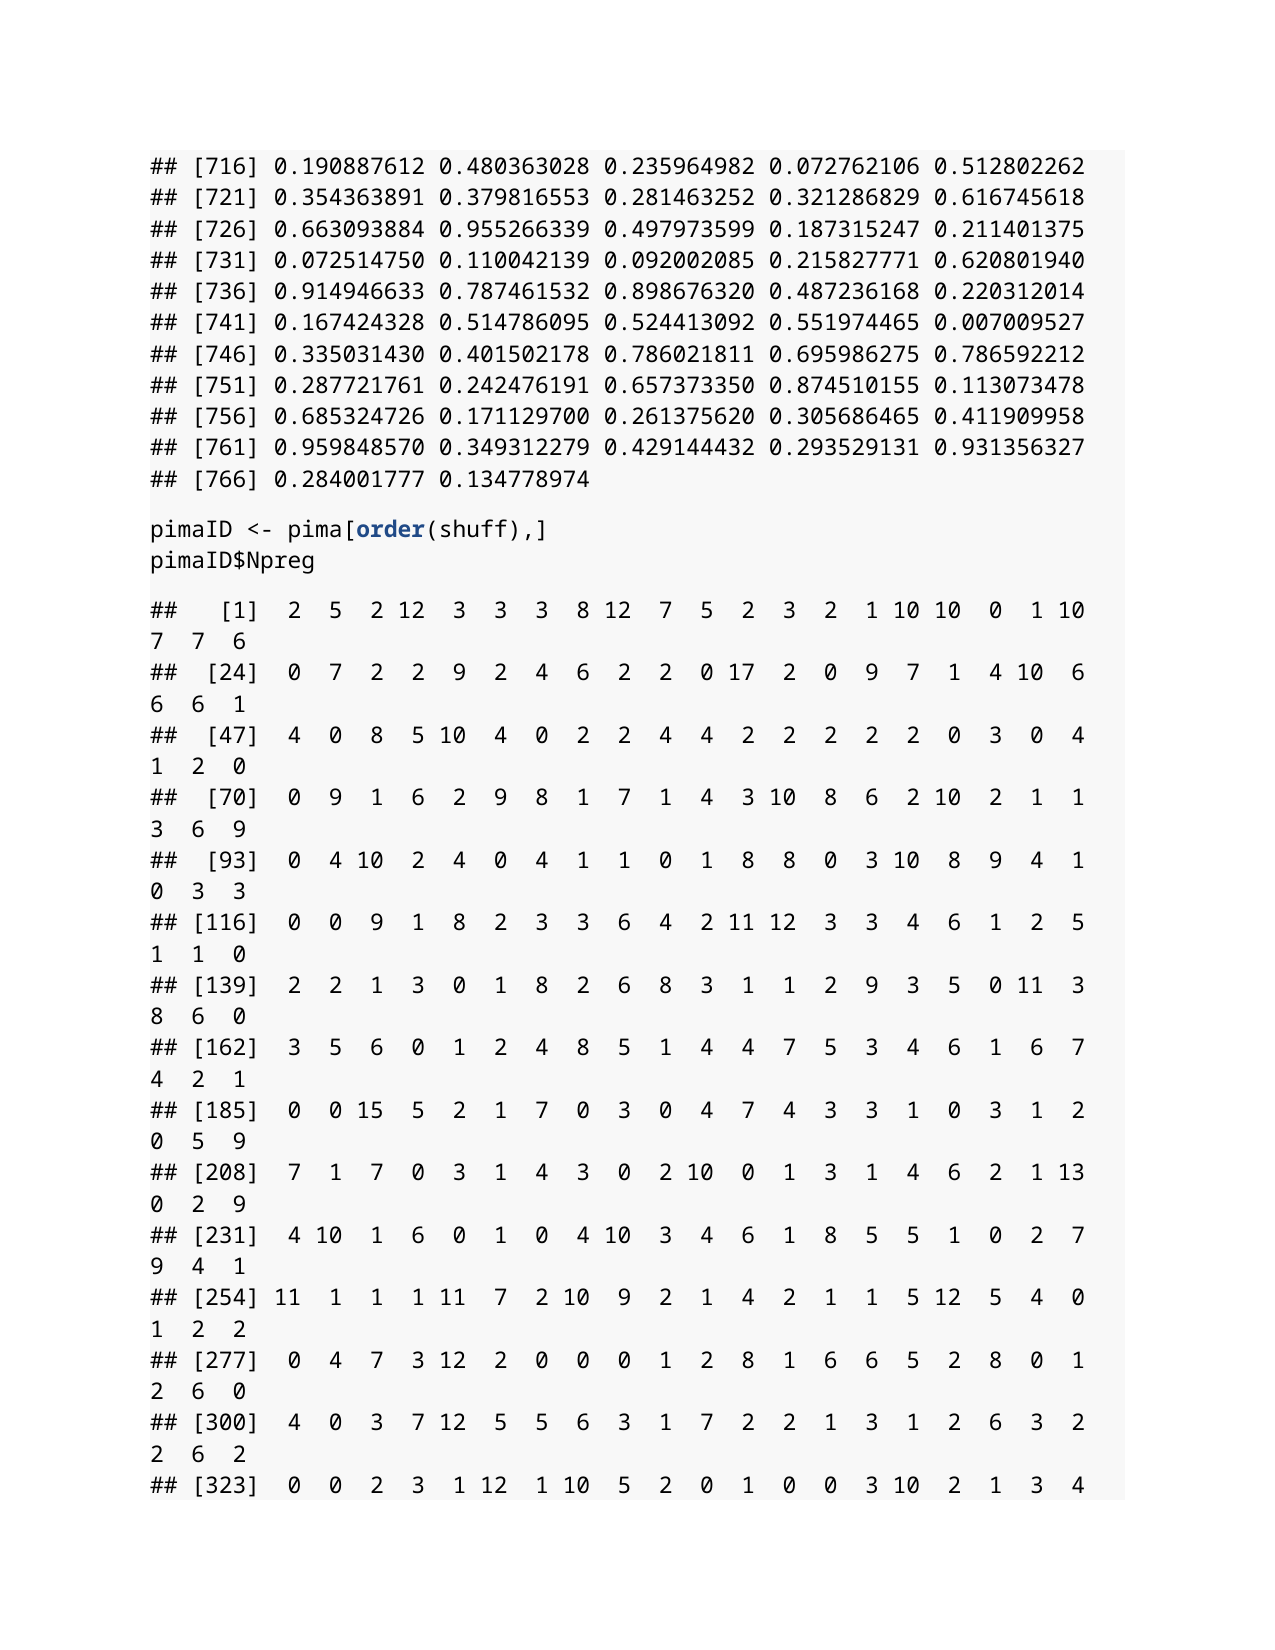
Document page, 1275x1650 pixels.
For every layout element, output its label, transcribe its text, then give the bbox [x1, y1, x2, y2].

text pimaID <- pima[order(shuff),] pimaID$Npreg [150, 512, 1125, 575]
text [150, 150, 1125, 494]
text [150, 594, 1125, 1500]
